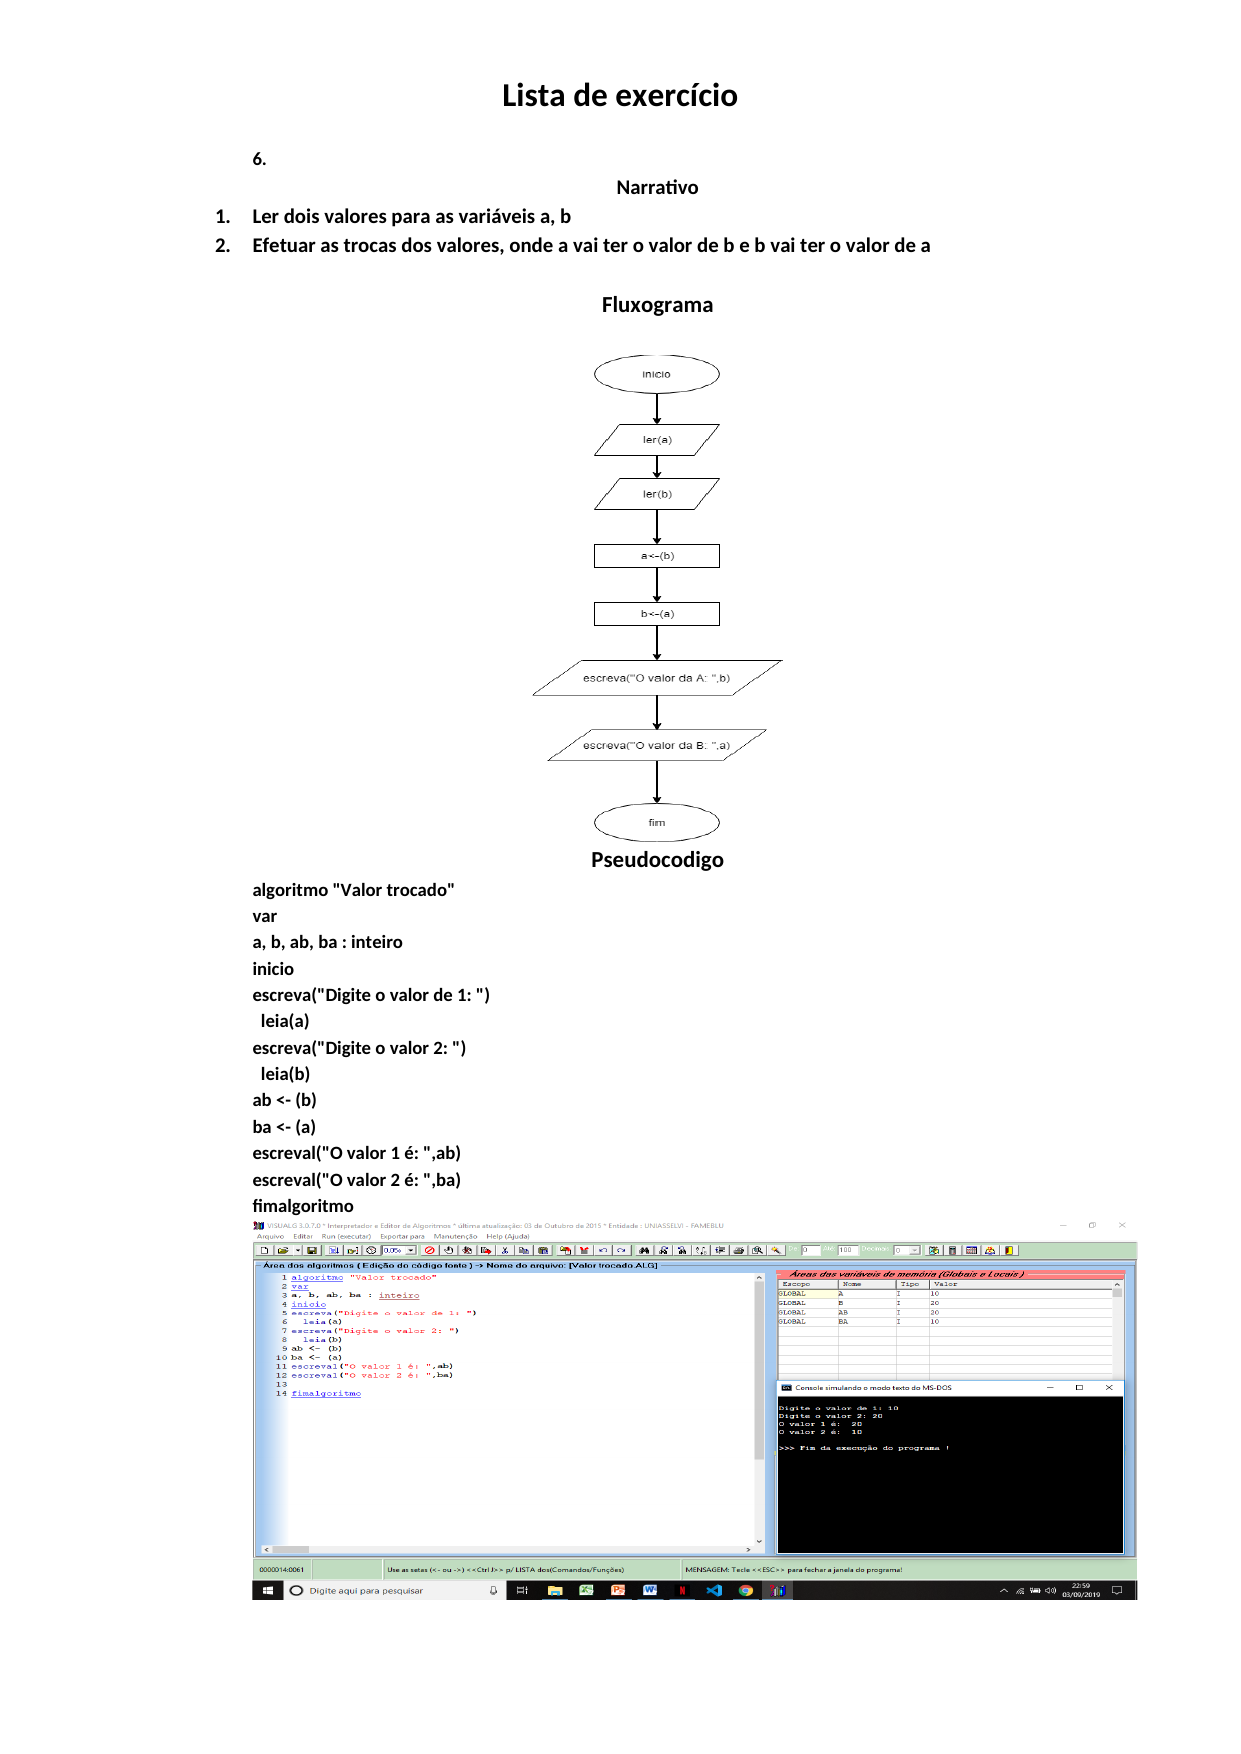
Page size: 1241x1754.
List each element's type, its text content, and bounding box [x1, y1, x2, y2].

list Pseudocodigo [252, 846, 1063, 874]
list ab <- (b) [252, 1089, 1063, 1112]
list inicio [252, 957, 1063, 980]
list escreval("O valor 2 é: ",ba) [252, 1168, 1063, 1191]
list algoritmo "Valor trocado" [252, 878, 1063, 901]
list Efetuar as trocas dos valores, onde a vai ter o valor de b e b vai ter o valor de a [215, 232, 1063, 258]
list escreva("Digite o valor 2: ") [252, 1036, 1063, 1059]
list leia(a) [252, 1009, 1063, 1032]
list escreva("Digite o valor de 1: ") [252, 983, 1063, 1006]
picture [252, 1220, 1138, 1600]
list Fluxograma [252, 291, 1063, 319]
picture [532, 355, 783, 842]
list Narrativo [252, 174, 1063, 199]
list var [252, 904, 1063, 927]
list fimalgoritmo [252, 1194, 1063, 1217]
list a, b, ab, ba : inteiro [252, 931, 1063, 953]
list Ler dois valores para as variáveis a, b [215, 203, 1063, 228]
list escreval("O valor 1 é: ",ab) [252, 1141, 1063, 1164]
list leia(b) [252, 1062, 1063, 1085]
list 6. [252, 148, 1063, 171]
list ba <- (a) [252, 1115, 1063, 1138]
